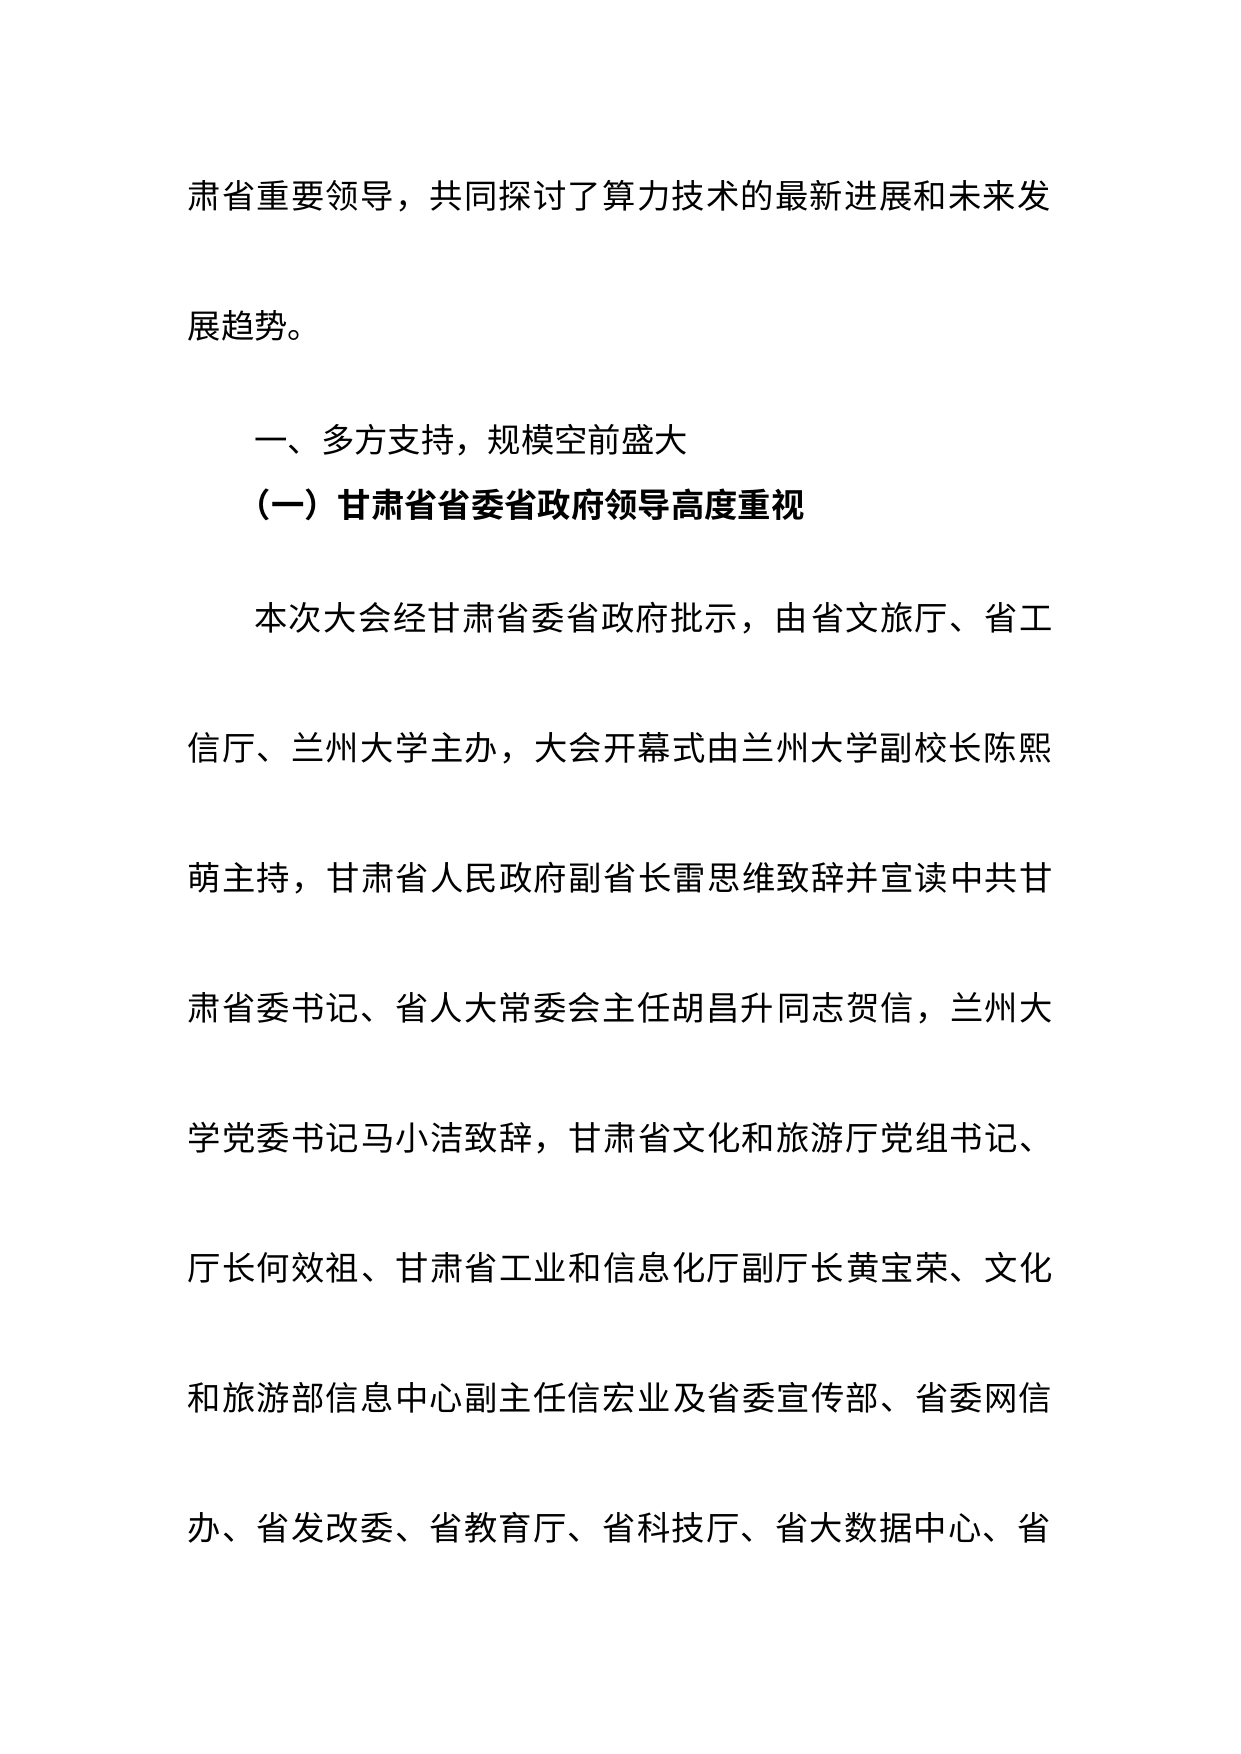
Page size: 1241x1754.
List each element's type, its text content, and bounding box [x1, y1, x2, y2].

list （一）甘肃省省委省政府领导高度重视 [237, 470, 1053, 535]
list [187, 583, 1053, 1558]
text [187, 162, 1053, 357]
list 一、多方支持，规模空前盛大 [187, 405, 1053, 470]
